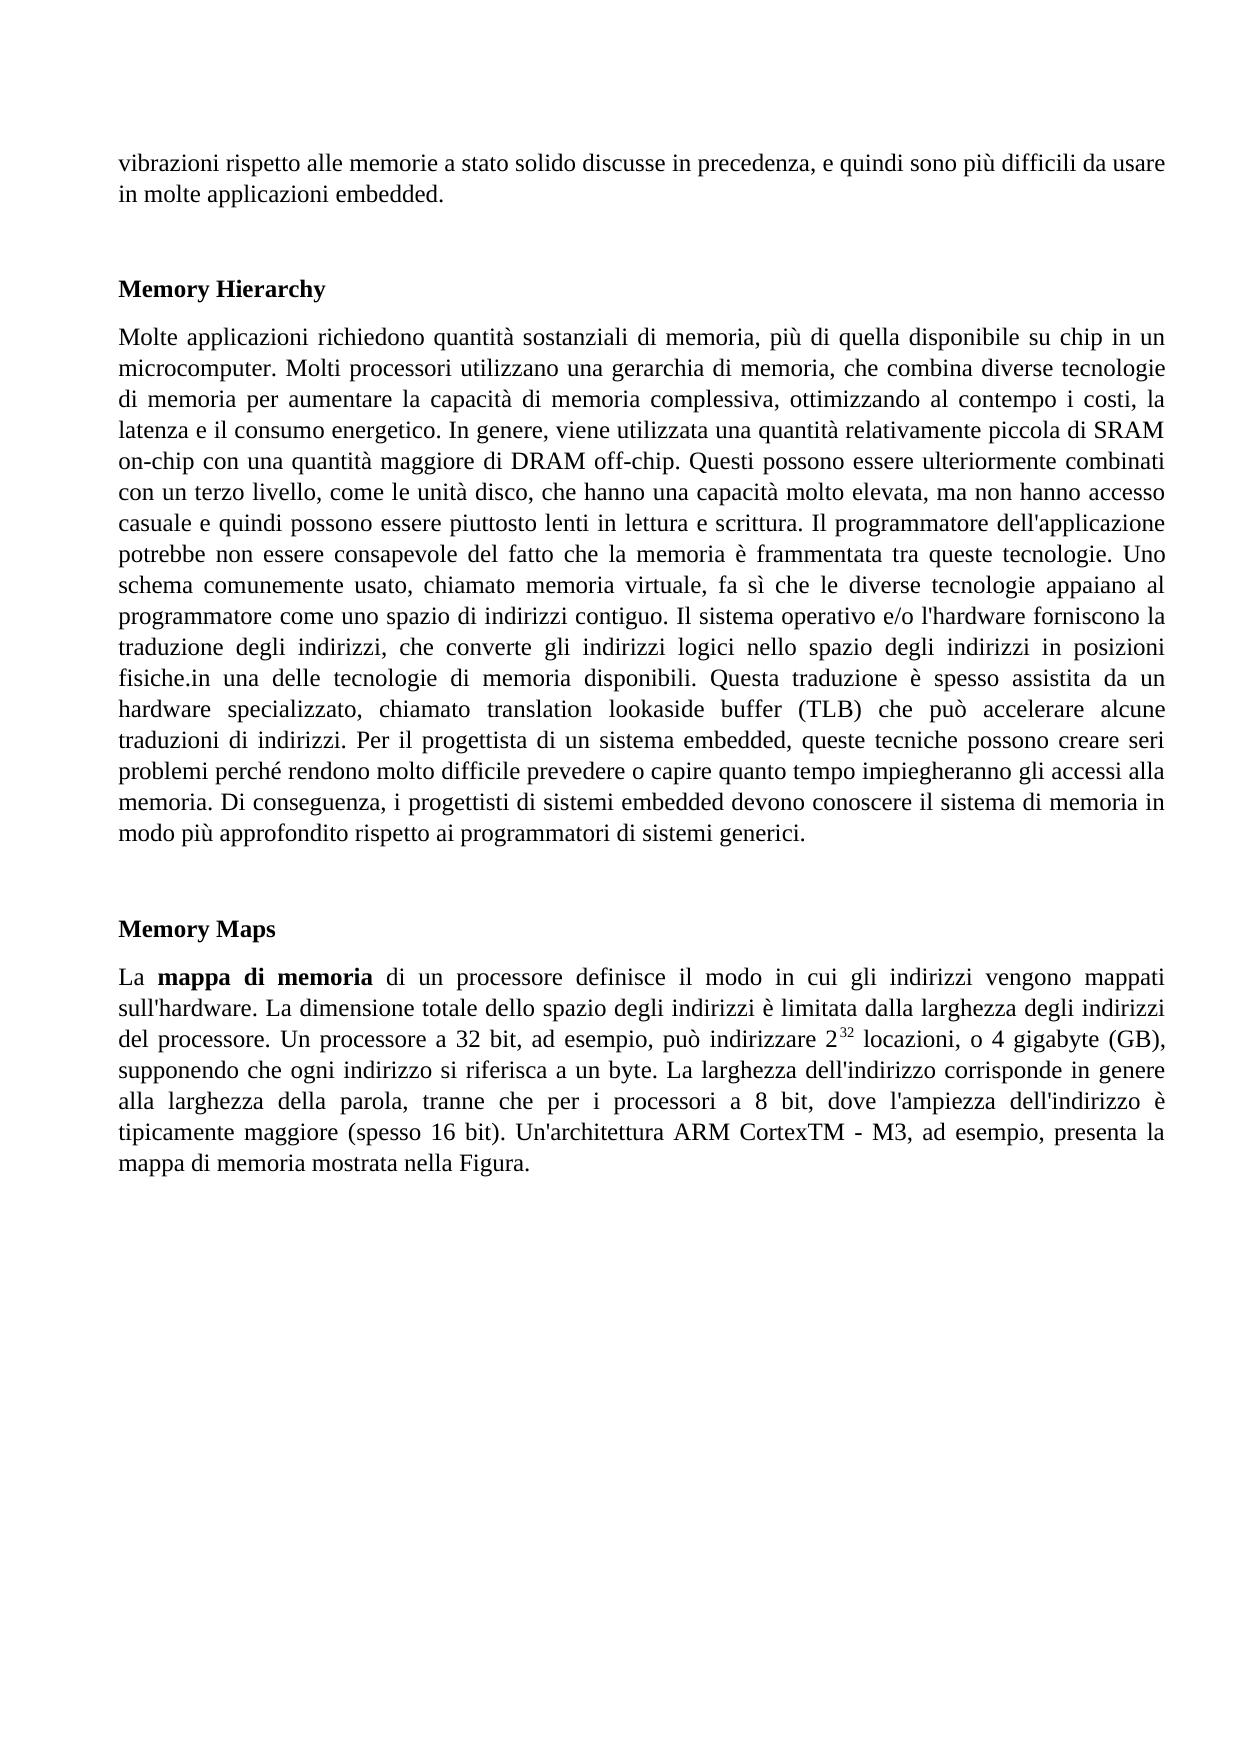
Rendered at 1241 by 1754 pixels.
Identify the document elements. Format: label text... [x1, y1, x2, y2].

text La mappa di memoria di un processore definisce il modo in cui gli indirizzi vengono mappati sull'hardware. La dimensione totale dello spazio degli indirizzi è limitata dalla larghezza degli indirizzi del processore. Un processore a 32 bit, ad esempio, può indirizzare 232 locazioni, o 4 gigabyte (GB), supponendo che ogni indirizzo si riferisca a un byte. La larghezza dell'indirizzo corrisponde in genere alla larghezza della parola, tranne che per i processori a 8 bit, dove l'ampiezza dell'indirizzo è tipicamente maggiore (spesso 16 bit). Un'architettura ARM CortexTM - M3, ad esempio, presenta la mappa di memoria mostrata nella Figura. [118, 962, 1167, 1177]
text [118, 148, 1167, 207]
text Memory Hierarchy [118, 274, 1167, 303]
text Molte applicazioni richiedono quantità sostanziali di memoria, più di quella disponibile su chip in un microcomputer. Molti processori utilizzano una gerarchia di memoria, che combina diverse tecnologie di memoria per aumentare la capacità di memoria complessiva, ottimizzando al contempo i costi, la latenza e il consumo energetico. In genere, viene utilizzata una quantità relativamente piccola di SRAM on-chip con una quantità maggiore di DRAM off-chip. Questi possono essere ulteriormente combinati con un terzo livello, come le unità disco, che hanno una capacità molto elevata, ma non hanno accesso casuale e quindi possono essere piuttosto lenti in lettura e scrittura. Il programmatore dell'applicazione potrebbe non essere consapevole del fatto che la memoria è frammentata tra queste tecnologie. Uno schema comunemente usato, chiamato memoria virtuale, fa sì che le diverse tecnologie appaiano al programmatore come uno spazio di indirizzi contiguo. Il sistema operativo e/o l'hardware forniscono la traduzione degli indirizzi, che converte gli indirizzi logici nello spazio degli indirizzi in posizioni fisiche.in una delle tecnologie di memoria disponibili. Questa traduzione è spesso assistita da un hardware specializzato, chiamato translation lookaside buffer (TLB) che può accelerare alcune traduzioni di indirizzi. Per il progettista di un sistema embedded, queste tecniche possono creare seri problemi perché rendono molto difficile prevedere o capire quanto tempo impiegheranno gli accessi alla memoria. Di conseguenza, i progettisti di sistemi embedded devono conoscere il sistema di memoria in modo più approfondito rispetto ai programmatori di sistemi generici. [118, 322, 1167, 847]
text Memory Maps [118, 914, 1167, 943]
